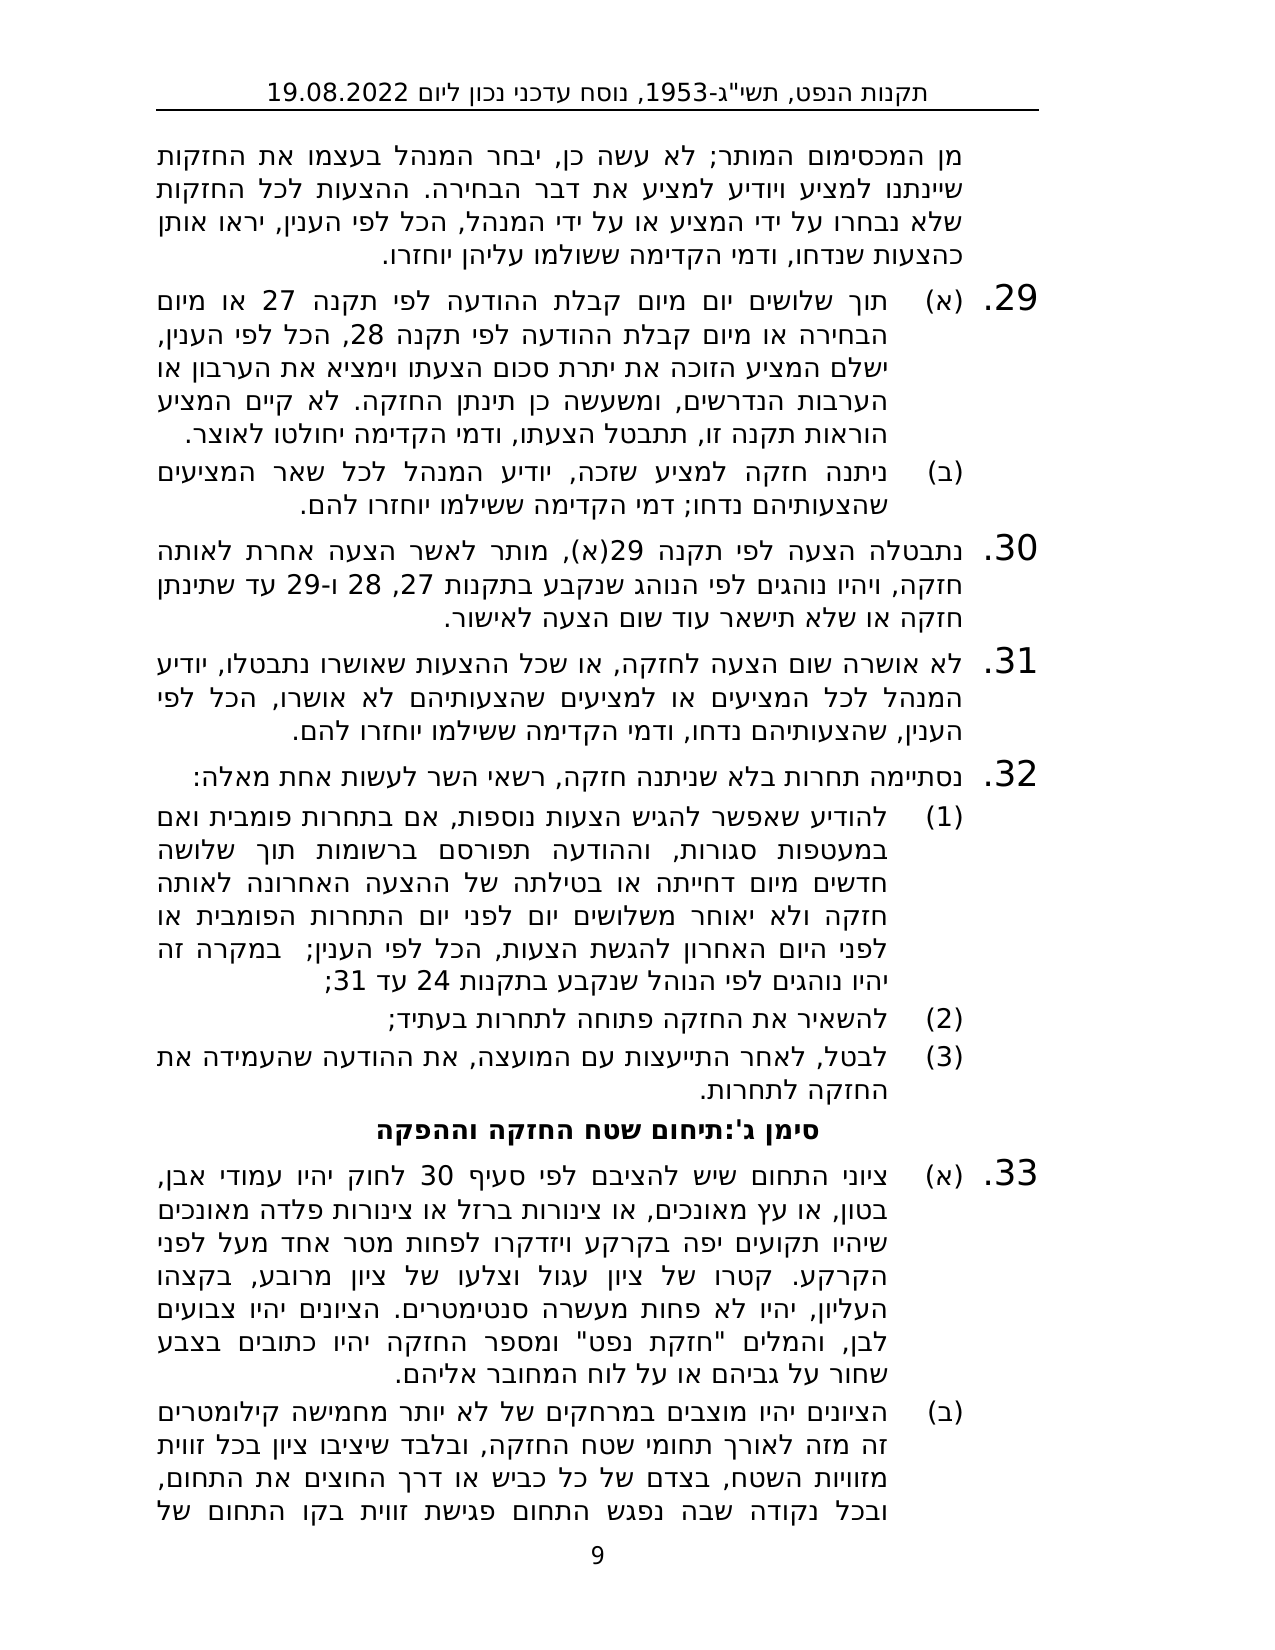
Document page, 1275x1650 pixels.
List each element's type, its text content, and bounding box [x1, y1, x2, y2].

text סימן ג':תיחום שטח החזקה וההפקה [156, 1186, 1039, 1218]
text 32. נסתיימה תחרות בלא שניתנה חזקה, רשאי השר לעשות אחת מאלה: [156, 825, 1039, 867]
text (3) לבטל, לאחר התייעצות עם המועצה, את ההודעה שהעמידה את החזקה לתחרות. [156, 1113, 964, 1178]
text 29. (א) תוך שלושים יום מיום קבלת ההודעה לפי תקנה 27 או מיום הבחירה או מיום קבלת ההודעה לפי תקנה 28, הכל לפי הענין, ישלם המציע הזוכה את יתרת סכום הצעתו וימציא את הערבון או הערבות הנדרשים, ומשעשה כן תינתן החזקה. לא קיים המציע הוראות תקנה זו, תתבטל הצעתו, ודמי הקדימה יחולטו לאוצר. [156, 349, 1039, 521]
text 33. (א) ציוני התחום שיש להציבם לפי סעיף 30 לחוק יהיו עמודי אבן, בטון, או עץ מאונכים, או צינורות ברזל או צינורות פלדה מאונכים שיהיו תקועים יפה בקרקע ויזדקרו לפחות מטר אחד מעל לפני הקרקע. קטרו של ציון עגול וצלעו של ציון מרובע, בקצהו העליון, יהיו לא פחות מעשרה סנטימטרים. הציונים יהיו צבועים לבן, והמלים "חזקת נפט" ומספר החזקה יהיו כתובים בצבע שחור על גביהם או על לוח המחובר אליהם. [156, 1224, 1039, 1462]
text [156, 1468, 964, 1533]
text (2) להשאיר את החזקה פתוחה לתחרות בעתיד; [156, 1075, 964, 1107]
text 31. לא אושרה שום הצעה לחזקה, או שכל ההצעות שאושרו נתבטלו, יודיע המנהל לכל המציעים או למציעים שהצעותיהם לא אושרו, הכל לפי הענין, שהצעותיהם נדחו, ודמי הקדימה ששילמו יוחזרו להם. [156, 712, 1039, 819]
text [156, 147, 1039, 342]
text 30. נתבטלה הצעה לפי תקנה 29(א), מותר לאשר הצעה אחרת לאותה חזקה, ויהיו נוהגים לפי הנוהג שנקבע בתקנות 27, 28 ו-29 עד שתינתן חזקה או שלא תישאר עוד שום הצעה לאישור. [156, 599, 1039, 706]
text (ב) ניתנה חזקה למציע שזכה, יודיע המנהל לכל שאר המציעים שהצעותיהם נדחו; דמי הקדימה ששילמו יוחזרו להם. [156, 528, 964, 592]
text (1) להודיע שאפשר להגיש הצעות נוספות, אם בתחרות פומבית ואם במעטפות סגורות, וההודעה תפורסם ברשומות תוך שלושה חדשים מיום דחייתה או בטילתה של ההצעה האחרונה לאותה חזקה ולא יאוחר משלושים יום לפני יום התחרות הפומבית או לפני היום האחרון להגשת הצעות, הכל לפי הענין; במקרה זה יהיו נוהגים לפי הנוהל שנקבע בתקנות 24 עד 31; [156, 873, 964, 1069]
